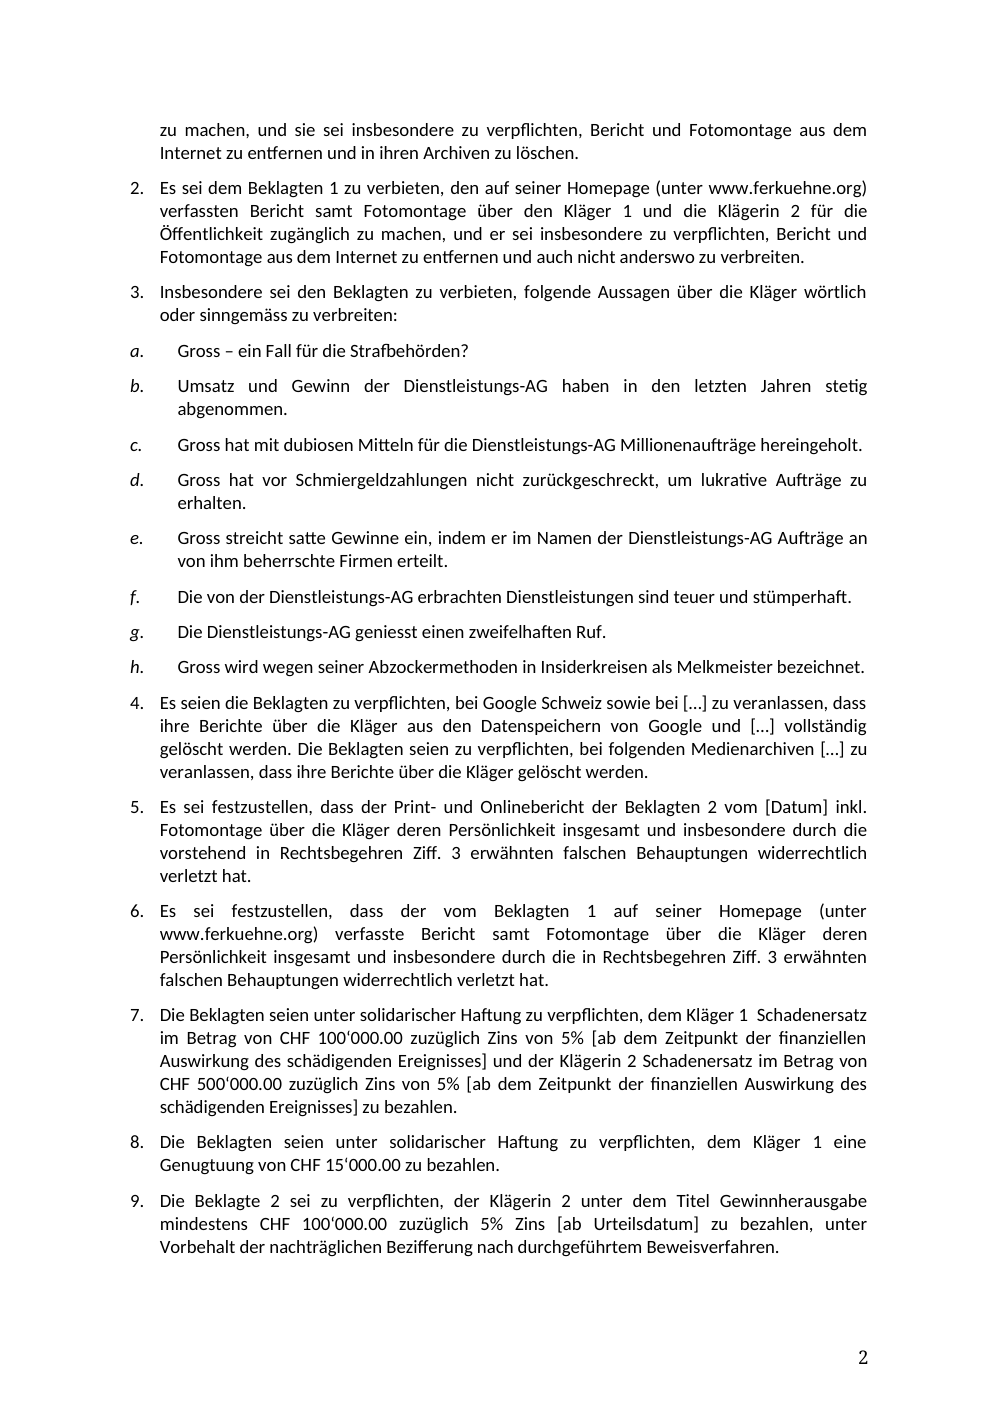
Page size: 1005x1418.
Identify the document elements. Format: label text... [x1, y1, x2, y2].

list Es sei festzustellen, dass der vom Beklagten 1 auf seiner Homepage (unter www.ferkuehne.org) verfasste Bericht samt Fotomontage über die Kläger deren Persönlichkeit insgesamt und insbesondere durch die in Rechtsbegehren Ziff. 3 erwähnten falschen Behauptungen widerrechtlich verletzt hat. [130, 899, 868, 991]
list Es seien die Beklagten zu verpflichten, bei Google Schweiz sowie bei […] zu veranlassen, dass ihre Berichte über die Kläger aus den Datenspeichern von Google und […] vollständig gelöscht werden. Die Beklagten seien zu verpflichten, bei folgenden Medienarchiven […] zu veranlassen, dass ihre Berichte über die Kläger gelöscht werden. [130, 691, 868, 783]
list Die Beklagten seien unter solidarischer Haftung zu verpflichten, dem Kläger 1 eine Genugtuung von CHF 15‘000.00 zu bezahlen. [130, 1131, 868, 1176]
list Die Dienstleistungs-AG geniesst einen zweifelhaften Ruf. [130, 620, 868, 643]
list Die Beklagten seien unter solidarischer Haftung zu verpflichten, dem Kläger 1 Schadenersatz im Betrag von CHF 100‘000.00 zuzüglich Zins von 5% [ab dem Zeitpunkt der finanziellen Auswirkung des schädigenden Ereignisses] und der Klägerin 2 Schadenersatz im Betrag von CHF 500‘000.00 zuzüglich Zins von 5% [ab dem Zeitpunkt der finanziellen Auswirkung des schädigenden Ereignisses] zu bezahlen. [130, 1003, 868, 1118]
list Die Beklagte 2 sei zu verpflichten, der Klägerin 2 unter dem Titel Gewinnherausgabe mindestens CHF 100‘000.00 zuzüglich 5% Zins [ab Urteilsdatum] zu bezahlen, unter Vorbehalt der nachträglichen Bezifferung nach durchgeführtem Beweisverfahren. [130, 1189, 868, 1258]
list Gross hat vor Schmiergeldzahlungen nicht zurückgeschreckt, um lukrative Aufträge zu erhalten. [130, 468, 868, 514]
list Gross hat mit dubiosen Mitteln für die Dienstleistungs-AG Millionenaufträge hereingeholt. [130, 433, 868, 456]
list Es sei festzustellen, dass der Print- und Onlinebericht der Beklagten 2 vom [Datum] inkl. Fotomontage über die Kläger deren Persönlichkeit insgesamt und insbesondere durch die vorstehend in Rechtsbegehren Ziff. 3 erwähnten falschen Behauptungen widerrechtlich verletzt hat. [130, 795, 868, 887]
list Gross streicht satte Gewinne ein, indem er im Namen der Dienstleistungs-AG Aufträge an von ihm beherrschte Firmen erteilt. [130, 526, 868, 572]
list Gross wird wegen seiner Abzockermethoden in Insiderkreisen als Melkmeister bezeichnet. [130, 656, 868, 678]
list Es sei dem Beklagten 1 zu verbieten, den auf seiner Homepage (unter www.ferkuehne.org) verfassten Bericht samt Fotomontage über den Kläger 1 und die Klägerin 2 für die Öffentlichkeit zugänglich zu machen, und er sei insbesondere zu verpflichten, Bericht und Fotomontage aus dem Internet zu entfernen und auch nicht anderswo zu verbreiten. [130, 176, 868, 268]
list Die von der Dienstleistungs-AG erbrachten Dienstleistungen sind teuer und stümperhaft. [130, 585, 868, 608]
list Insbesondere sei den Beklagten zu verbieten, folgende Aussagen über die Kläger wörtlich oder sinngemäss zu verbreiten: [130, 281, 868, 326]
list Umsatz und Gewinn der Dienstleistungs-AG haben in den letzten Jahren stetig abgenommen. [130, 374, 868, 420]
list Gross – ein Fall für die Strafbehörden? [130, 339, 868, 362]
